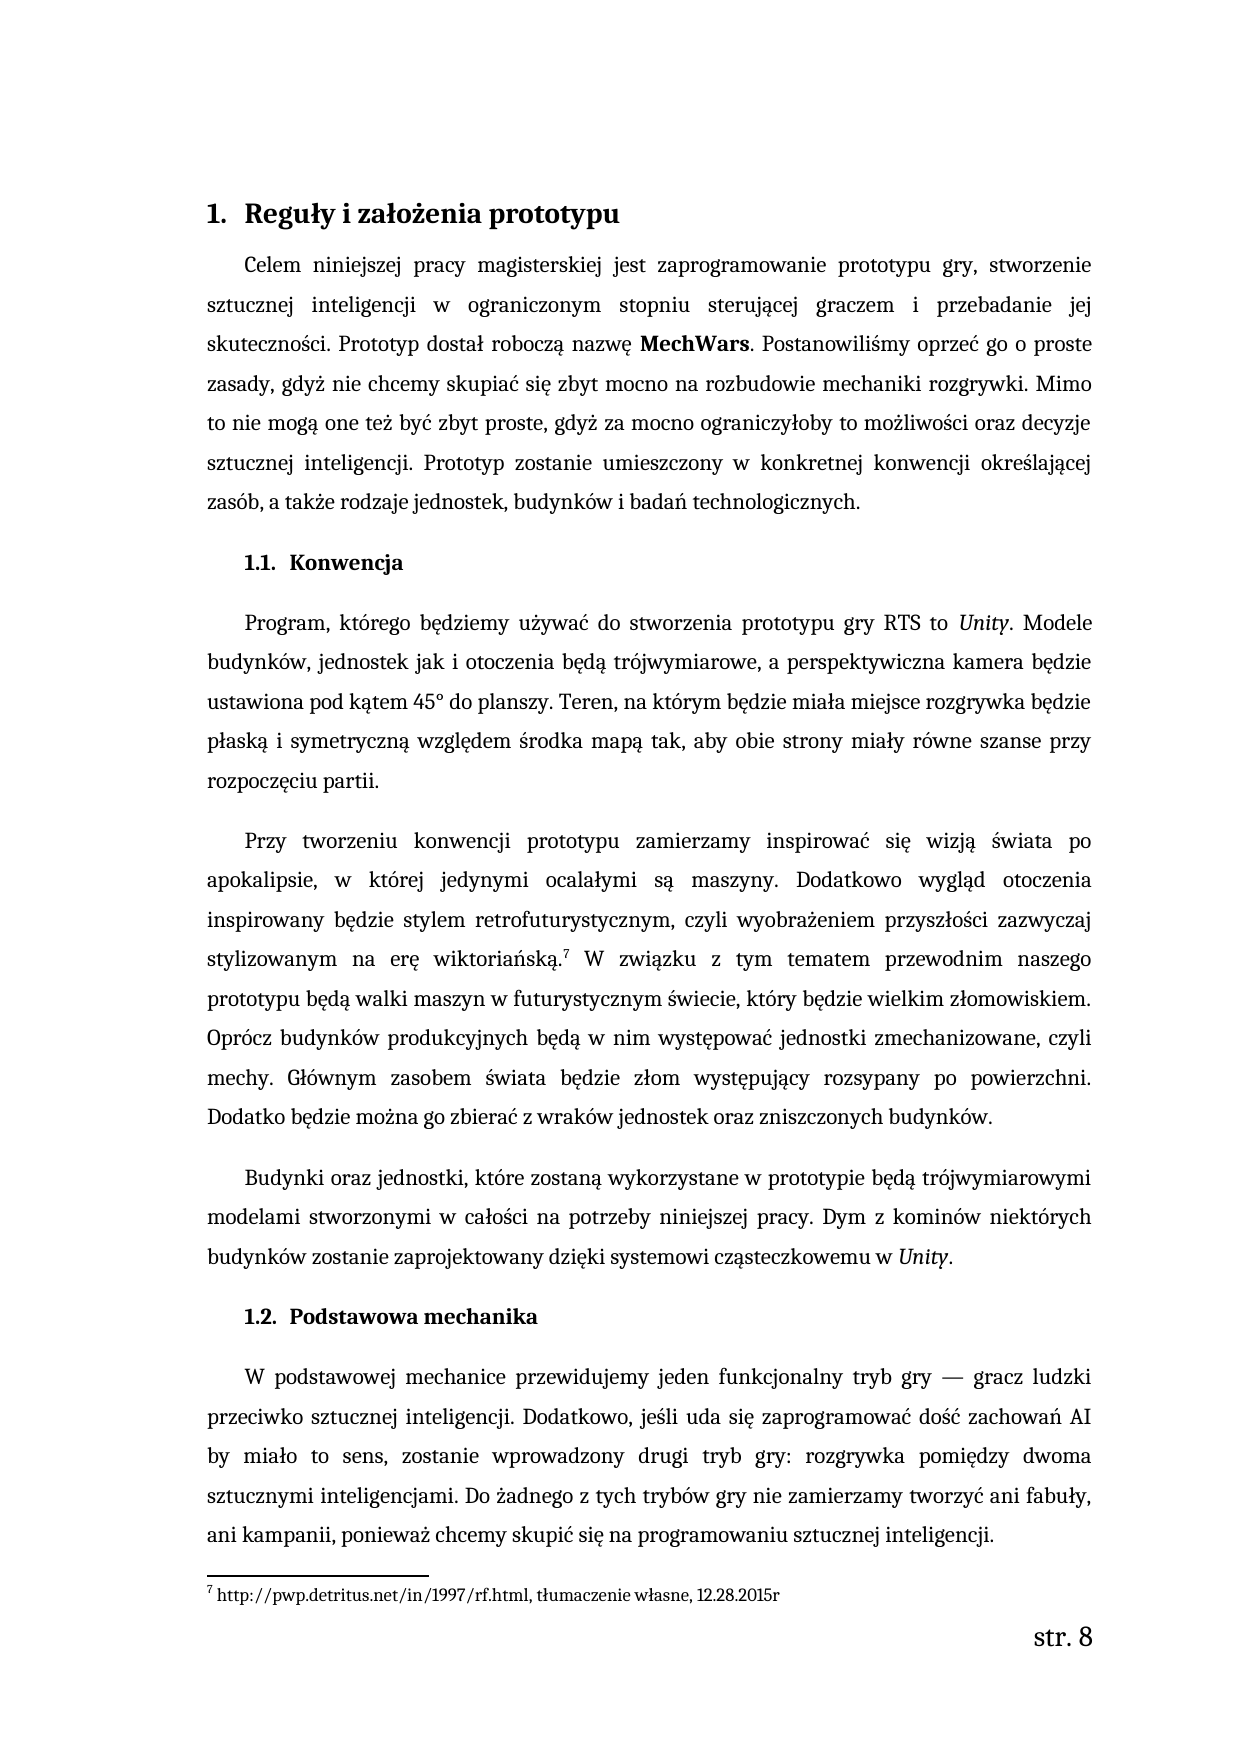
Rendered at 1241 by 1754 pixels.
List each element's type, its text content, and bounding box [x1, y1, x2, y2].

subtitle Podstawowa mechanika [244, 1304, 1092, 1330]
text Przy tworzeniu konwencji prototypu zamierzamy inspirować się wizją świata po apokalipsie, w której jedynymi ocalałymi są maszyny. Dodatkowo wygląd otoczenia inspirowany będzie stylem retrofuturystycznym, czyli wyobrażeniem przyszłości zazwyczaj stylizowanym na erę wiktoriańską. W związku z tym tematem przewodnim naszego prototypu będą walki maszyn w futurystycznym świecie, który będzie wielkim złomowiskiem. Oprócz budynków produkcyjnych będą w nim występować jednostki zmechanizowane, czyli mechy. Głównym zasobem świata będzie złom występujący rozsypany po powierzchni. Dodatko będzie można go zbierać z wraków jednostek oraz zniszczonych budynków. [207, 828, 1092, 1131]
text Budynki oraz jednostki, które zostaną wykorzystane w prototypie będą trójwymiarowymi modelami stworzonymi w całości na potrzeby niniejszej pracy. Dym z kominów niektórych budynków zostanie zaprojektowany dzięki systemowi cząsteczkowemu w Unity. [207, 1164, 1092, 1270]
subtitle Reguły i założenia prototypu [207, 198, 1092, 231]
subtitle Konwencja [244, 549, 1092, 576]
text Program, którego będziemy używać do stworzenia prototypu gry RTS to Unity. Modele budynków, jednostek jak i otoczenia będą trójwymiarowe, a perspektywiczna kamera będzie ustawiona pod kątem 45° do planszy. Teren, na którym będzie miała miejsce rozgrywka będzie płaską i symetryczną względem środka mapą tak, aby obie strony miały równe szanse przy rozpoczęciu partii. [207, 609, 1092, 794]
text Celem niniejszej pracy magisterskiej jest zaprogramowanie prototypu gry, stworzenie sztucznej inteligencji w ograniczonym stopniu sterującej graczem i przebadanie jej skuteczności. Prototyp dostał roboczą nazwę MechWars. Postanowiliśmy oprzeć go o proste zasady, gdyż nie chcemy skupiać się zbyt mocno na rozbudowie mechaniki rozgrywki. Mimo to nie mogą one też być zbyt proste, gdyż za mocno ograniczyłoby to możliwości oraz decyzje sztucznej inteligencji. Prototyp zostanie umieszczony w konkretnej konwencji określającej zasób, a także rodzaje jednostek, budynków i badań technologicznych. [207, 252, 1092, 515]
